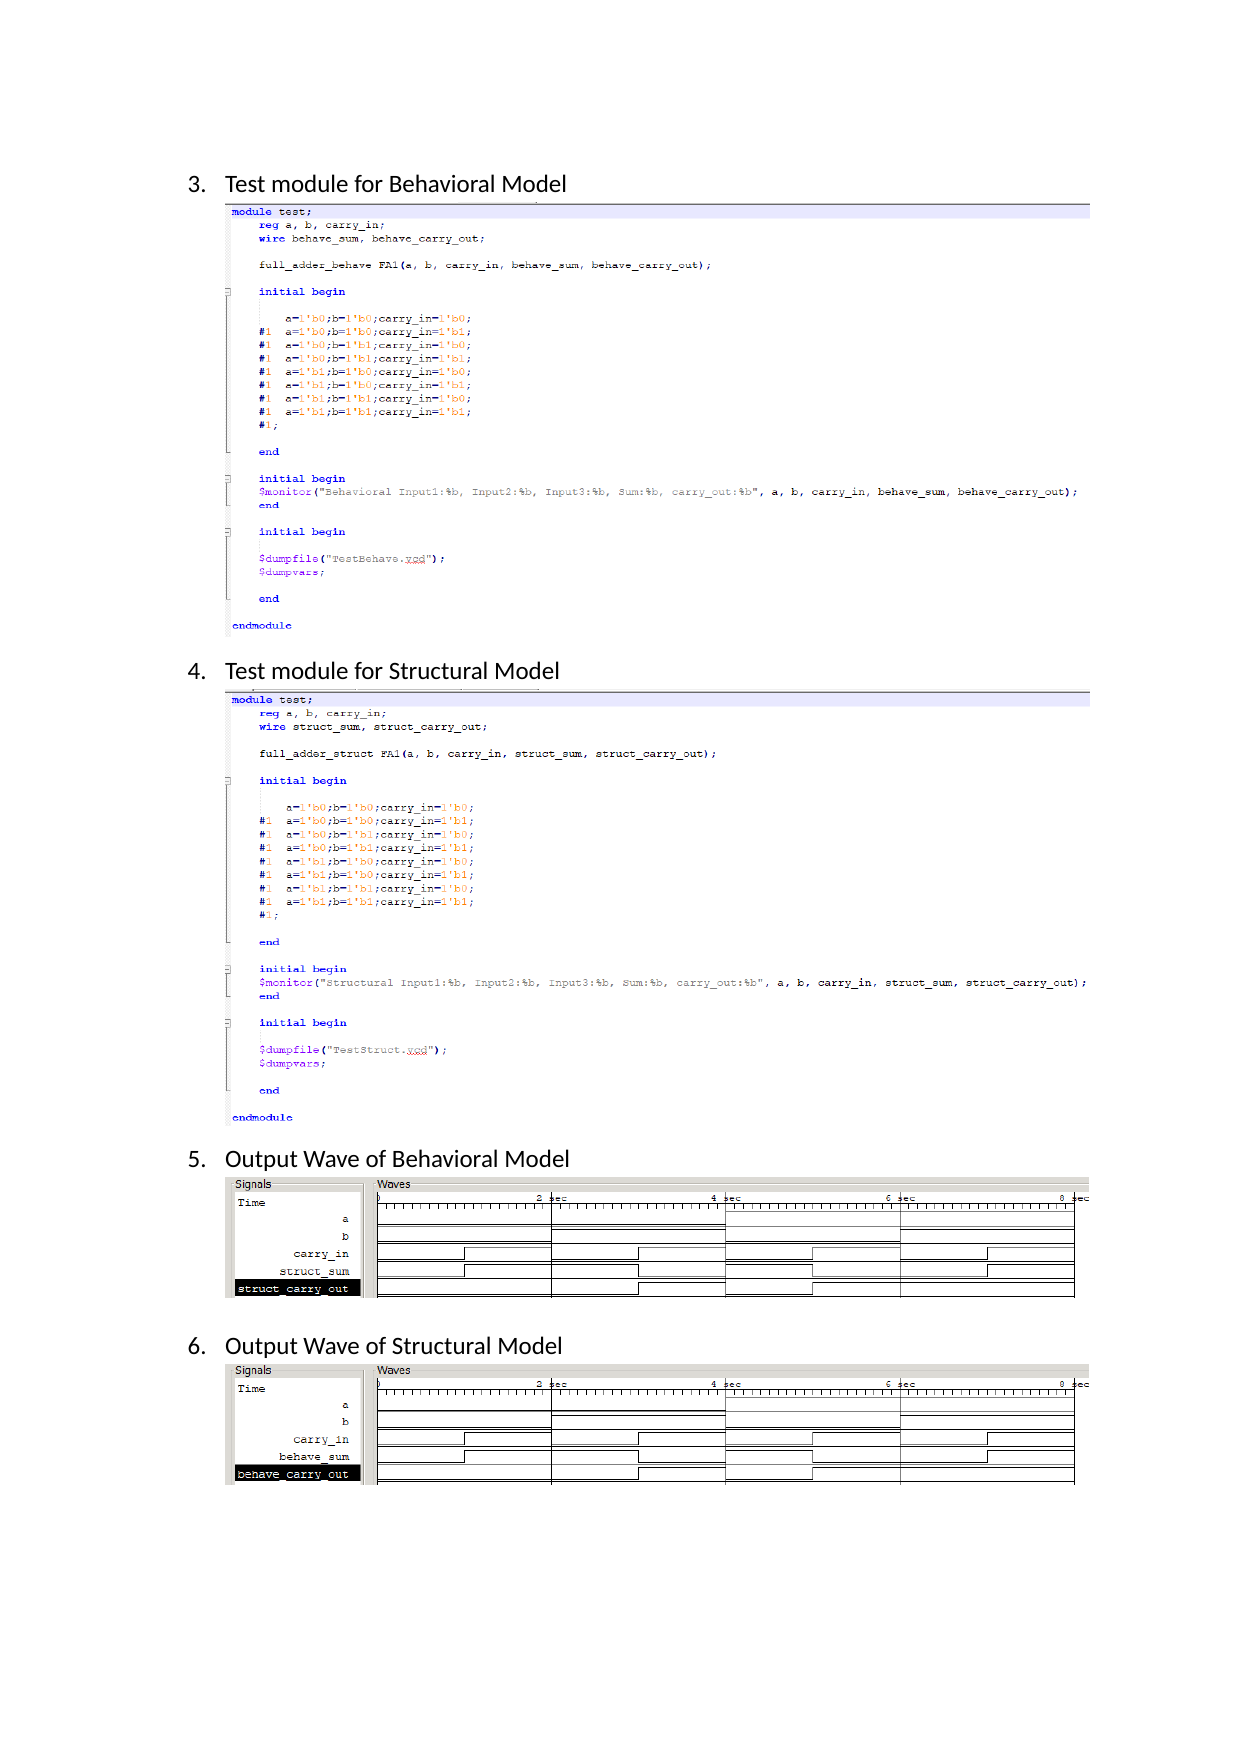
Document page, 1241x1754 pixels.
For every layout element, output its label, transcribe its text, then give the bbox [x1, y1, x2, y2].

picture [225, 1364, 1089, 1485]
list Output Wave of Behavioral Model [187, 1139, 1053, 1177]
list Test module for Structural Model [187, 652, 1053, 689]
picture [225, 202, 1090, 637]
picture [225, 1177, 1089, 1298]
picture [225, 689, 1090, 1126]
